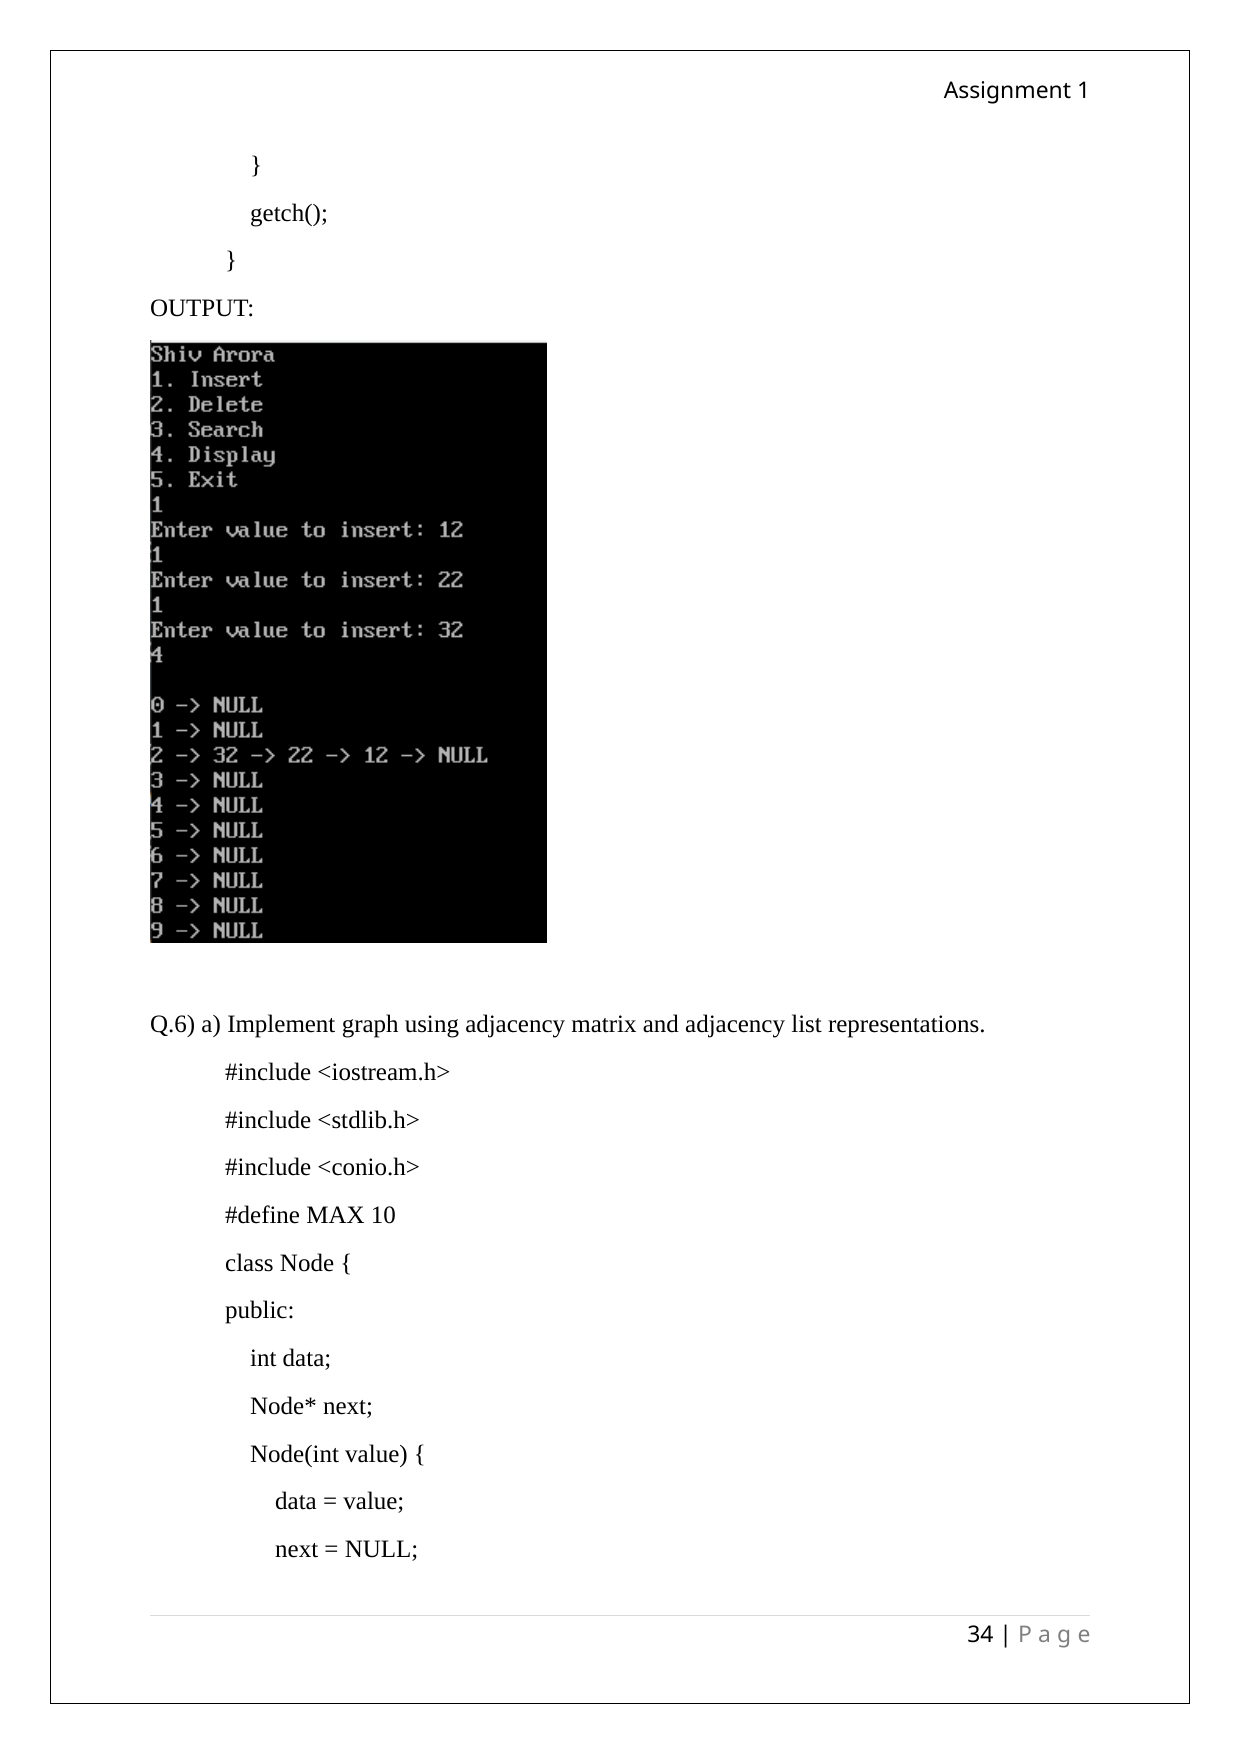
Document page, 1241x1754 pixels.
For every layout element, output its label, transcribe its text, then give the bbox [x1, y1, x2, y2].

text } [225, 245, 1090, 274]
text Node* next; [225, 1391, 1090, 1420]
text #include <iostream.h> [225, 1057, 1090, 1086]
text OUTPUT: [150, 293, 1090, 322]
text #define MAX 10 [225, 1200, 1090, 1229]
text #include <stdlib.h> [225, 1105, 1090, 1133]
text #include <conio.h> [225, 1152, 1090, 1181]
text } [225, 150, 1090, 179]
text class Node { [225, 1248, 1090, 1277]
text next = NULL; [225, 1534, 1090, 1563]
text data = value; [225, 1486, 1090, 1515]
text Q.6) a) Implement graph using adjacency matrix and adjacency list representations. [150, 1009, 1090, 1038]
text getch(); [225, 198, 1090, 226]
picture [150, 340, 547, 943]
text Node(int value) { [225, 1439, 1090, 1467]
text public: [225, 1296, 1090, 1324]
text int data; [225, 1343, 1090, 1372]
